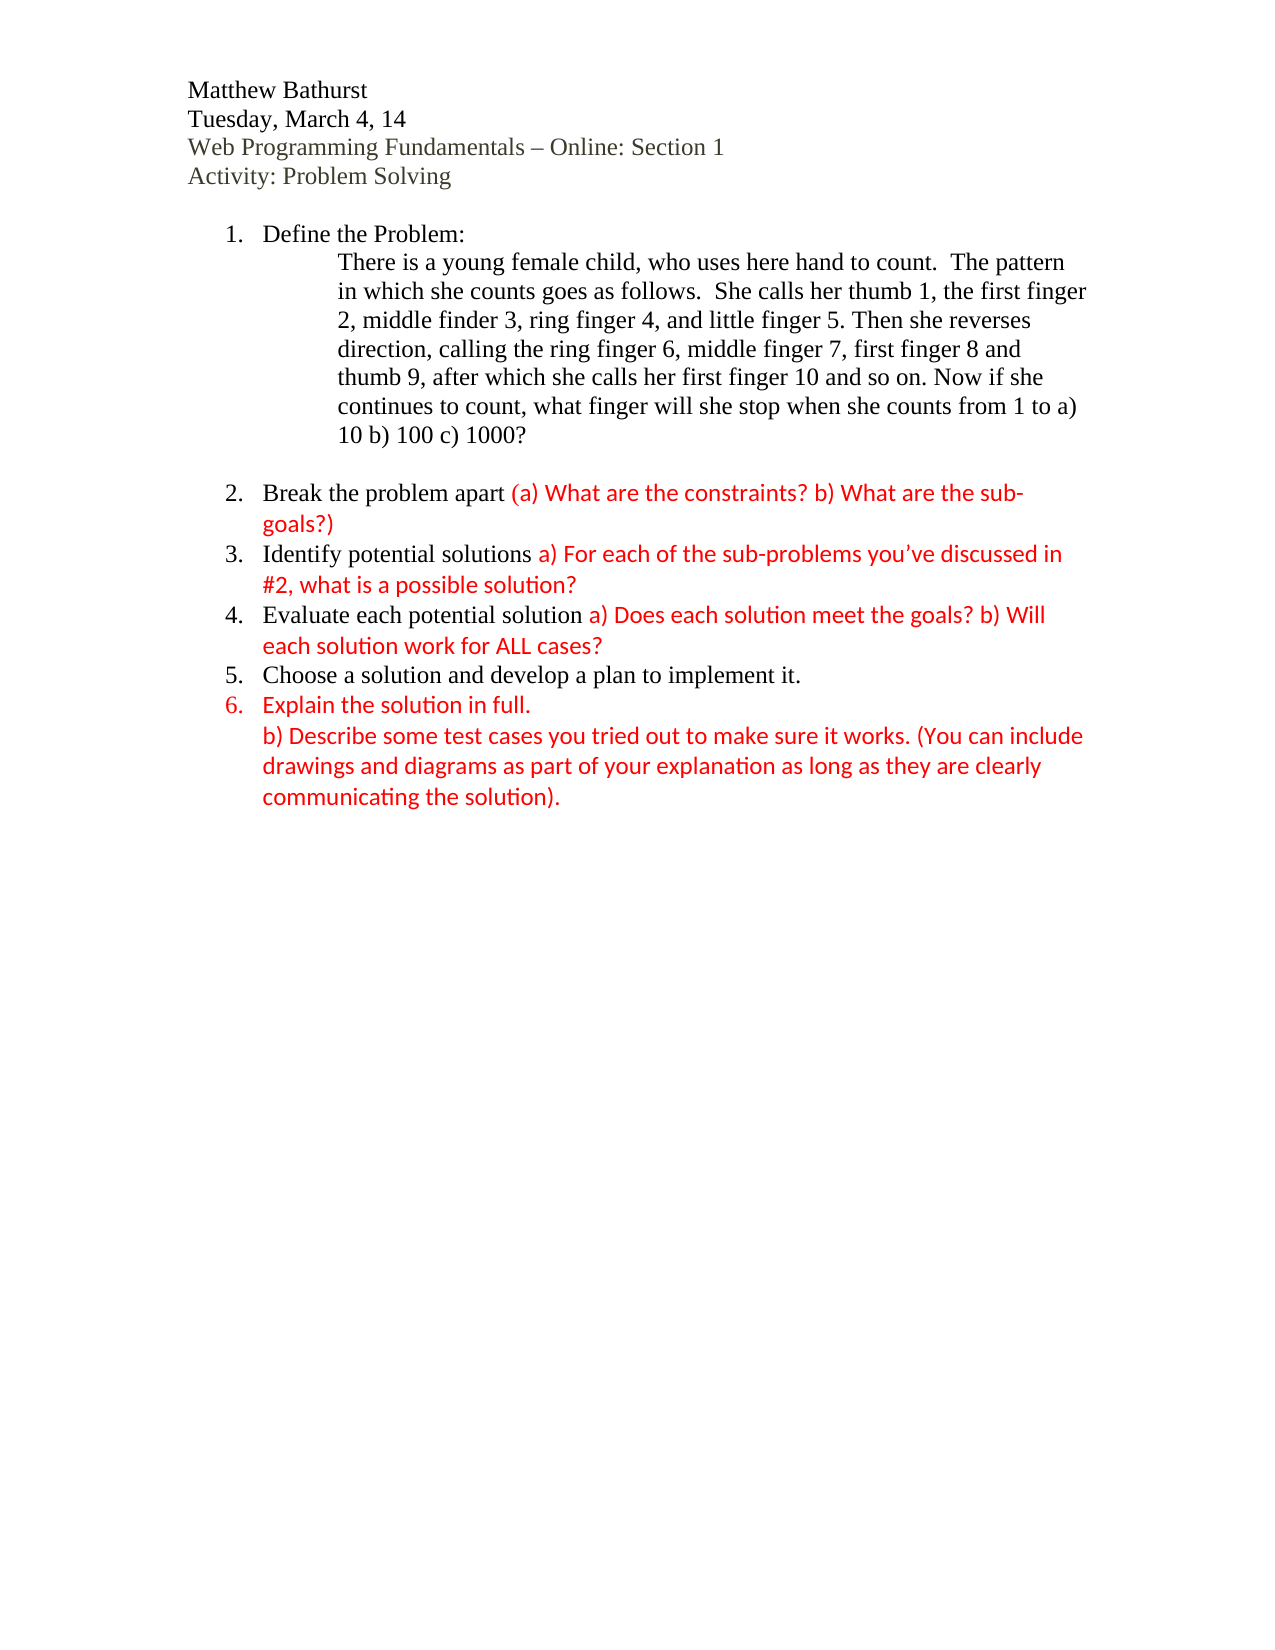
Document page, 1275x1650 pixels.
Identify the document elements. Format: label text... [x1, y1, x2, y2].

list Define the Problem: [225, 219, 1087, 247]
list Evaluate each potential solution a) Does each solution meet the goals? b) Will each solution work for ALL cases? [225, 599, 1087, 661]
list Explain the solution in full. b) Describe some test cases you tried out to make sure it works. (You can include drawings and diagrams as part of your explanation as long as they are clearly communicating the solution). [225, 689, 1087, 811]
list Identify potential solutions a) For each of the sub-problems you’ve discussed in #2, what is a possible solution? [225, 538, 1087, 599]
list Choose a solution and develop a plan to implement it. [225, 661, 1087, 689]
list Break the problem apart (a) What are the constraints? b) What are the sub-goals?) [225, 477, 1087, 538]
